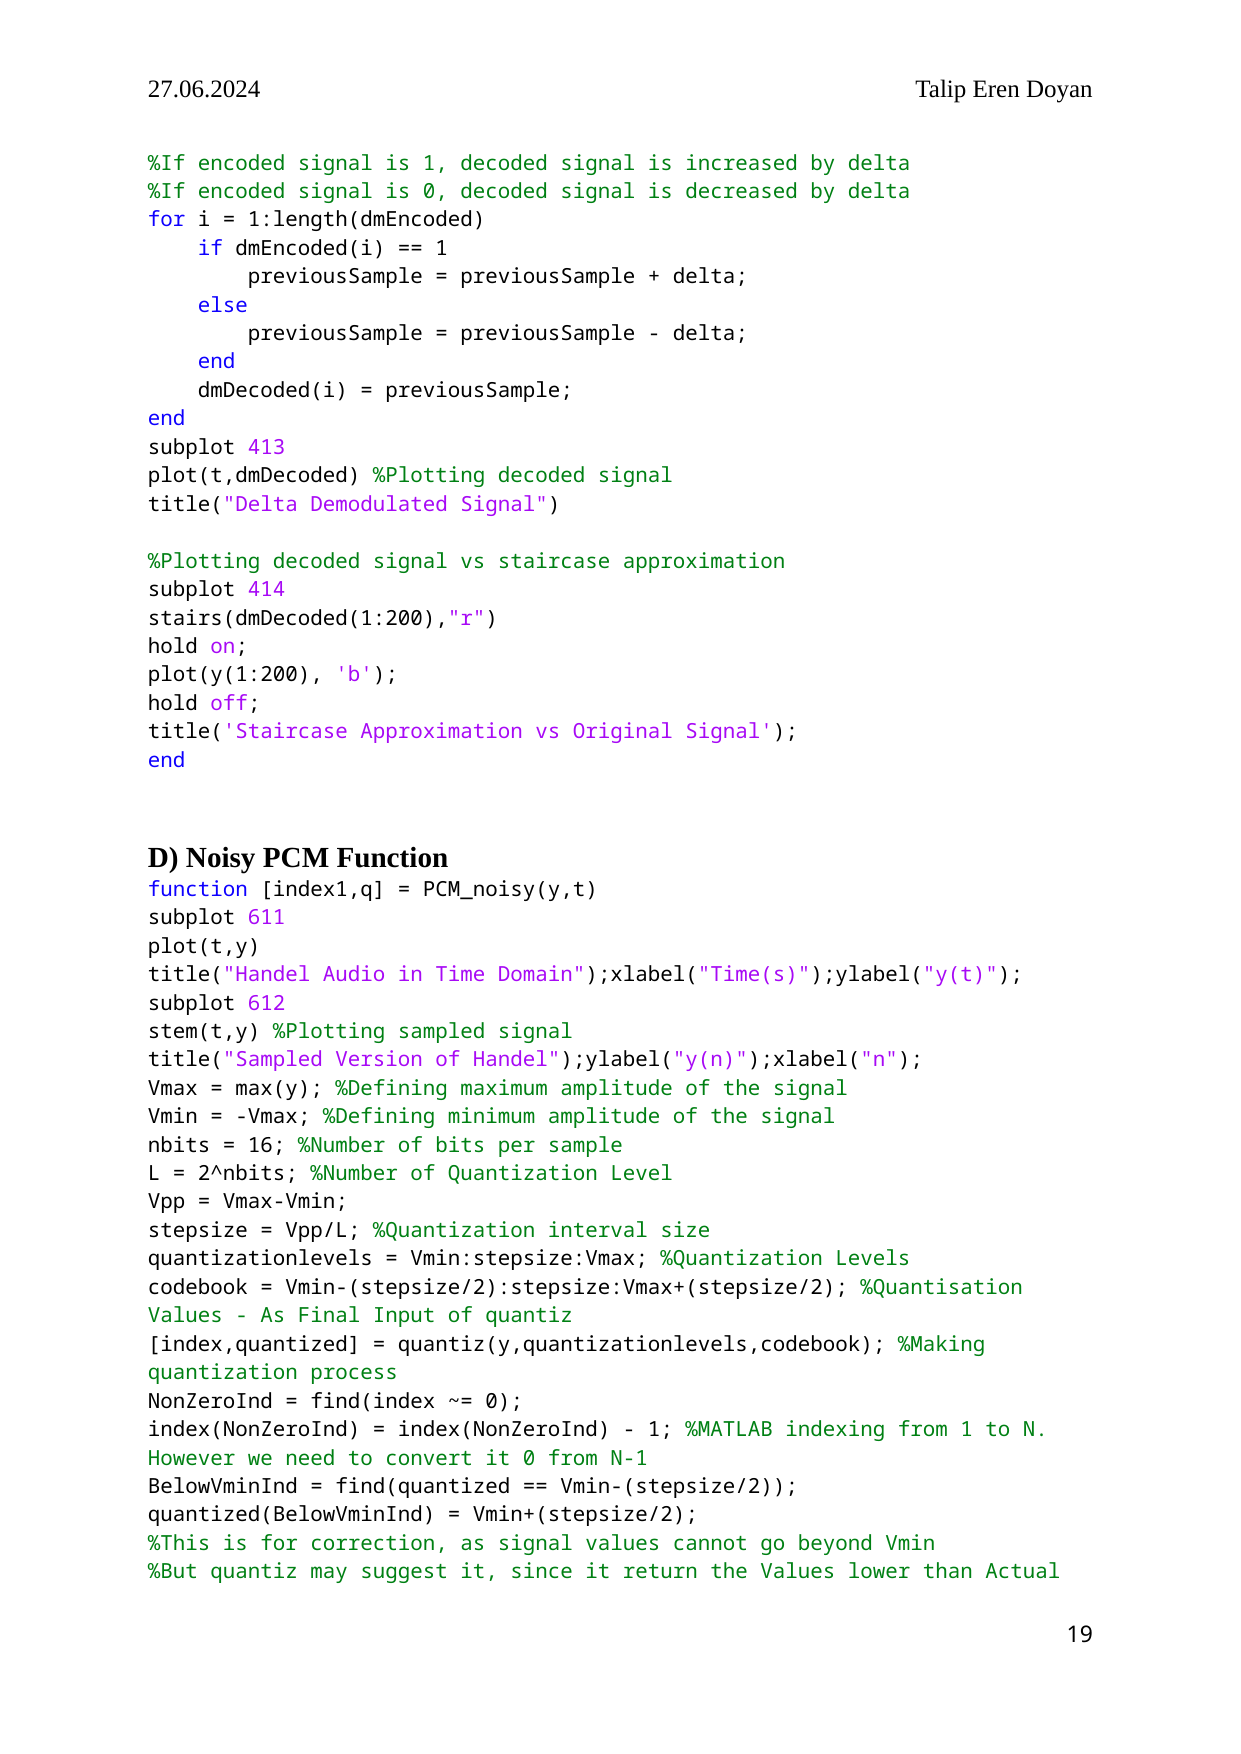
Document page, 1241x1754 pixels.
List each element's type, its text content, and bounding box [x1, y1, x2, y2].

text plot(t,dmDecoded) %Plotting decoded signal [148, 460, 1093, 489]
text D) Noisy PCM Function [148, 840, 1093, 874]
text Vmin = -Vmax; %Defining minimum amplitude of the signal [148, 1101, 1093, 1130]
text title("Sampled Version of Handel");ylabel("y(n)");xlabel("n"); [148, 1044, 1093, 1073]
text subplot 414 [148, 574, 1093, 603]
text previousSample = previousSample - delta; [148, 318, 1093, 347]
text title("Delta Demodulated Signal") [148, 489, 1093, 517]
text subplot 612 [148, 988, 1093, 1016]
text dmDecoded(i) = previousSample; [148, 375, 1093, 403]
text nbits = 16; %Number of bits per sample [148, 1130, 1093, 1158]
text title('Staircase Approximation vs Original Signal'); [148, 716, 1093, 745]
text Vpp = Vmax-Vmin; [148, 1187, 1093, 1215]
text end [148, 745, 1093, 773]
text BelowVminInd = find(quantized == Vmin-(stepsize/2)); [148, 1471, 1093, 1499]
text %If encoded signal is 1, decoded signal is increased by delta [148, 148, 1093, 176]
text NonZeroInd = find(index ~= 0); [148, 1386, 1093, 1414]
text stairs(dmDecoded(1:200),"r") [148, 603, 1093, 631]
text end [148, 347, 1093, 375]
text %This is for correction, as signal values cannot go beyond Vmin [148, 1528, 1093, 1556]
text if dmEncoded(i) == 1 [148, 233, 1093, 261]
text L = 2^nbits; %Number of Quantization Level [148, 1158, 1093, 1187]
text title("Handel Audio in Time Domain");xlabel("Time(s)");ylabel("y(t)"); [148, 959, 1093, 988]
text plot(t,y) [148, 931, 1093, 959]
text codebook = Vmin-(stepsize/2):stepsize:Vmax+(stepsize/2); %Quantisation Values - As Final Input of quantiz [148, 1272, 1093, 1329]
text %Plotting decoded signal vs staircase approximation [148, 546, 1093, 574]
text %But quantiz may suggest it, since it return the Values lower than Actual [148, 1556, 1093, 1585]
text plot(y(1:200), 'b'); [148, 659, 1093, 688]
text previousSample = previousSample + delta; [148, 261, 1093, 290]
text hold off; [148, 688, 1093, 716]
text %If encoded signal is 0, decoded signal is decreased by delta [148, 176, 1093, 204]
text index(NonZeroInd) = index(NonZeroInd) - 1; %MATLAB indexing from 1 to N. However we need to convert it 0 from N-1 [148, 1414, 1093, 1471]
text else [148, 290, 1093, 318]
text hold on; [148, 631, 1093, 659]
text Vmax = max(y); %Defining maximum amplitude of the signal [148, 1073, 1093, 1101]
text end [148, 403, 1093, 432]
text [index,quantized] = quantiz(y,quantizationlevels,codebook); %Making quantization process [148, 1329, 1093, 1386]
text stem(t,y) %Plotting sampled signal [148, 1016, 1093, 1044]
text quantizationlevels = Vmin:stepsize:Vmax; %Quantization Levels [148, 1243, 1093, 1272]
text subplot 611 [148, 902, 1093, 931]
text for i = 1:length(dmEncoded) [148, 204, 1093, 233]
text subplot 413 [148, 432, 1093, 460]
text function [index1,q] = PCM_noisy(y,t) [148, 874, 1093, 902]
text quantized(BelowVminInd) = Vmin+(stepsize/2); [148, 1499, 1093, 1528]
text stepsize = Vpp/L; %Quantization interval size [148, 1215, 1093, 1243]
